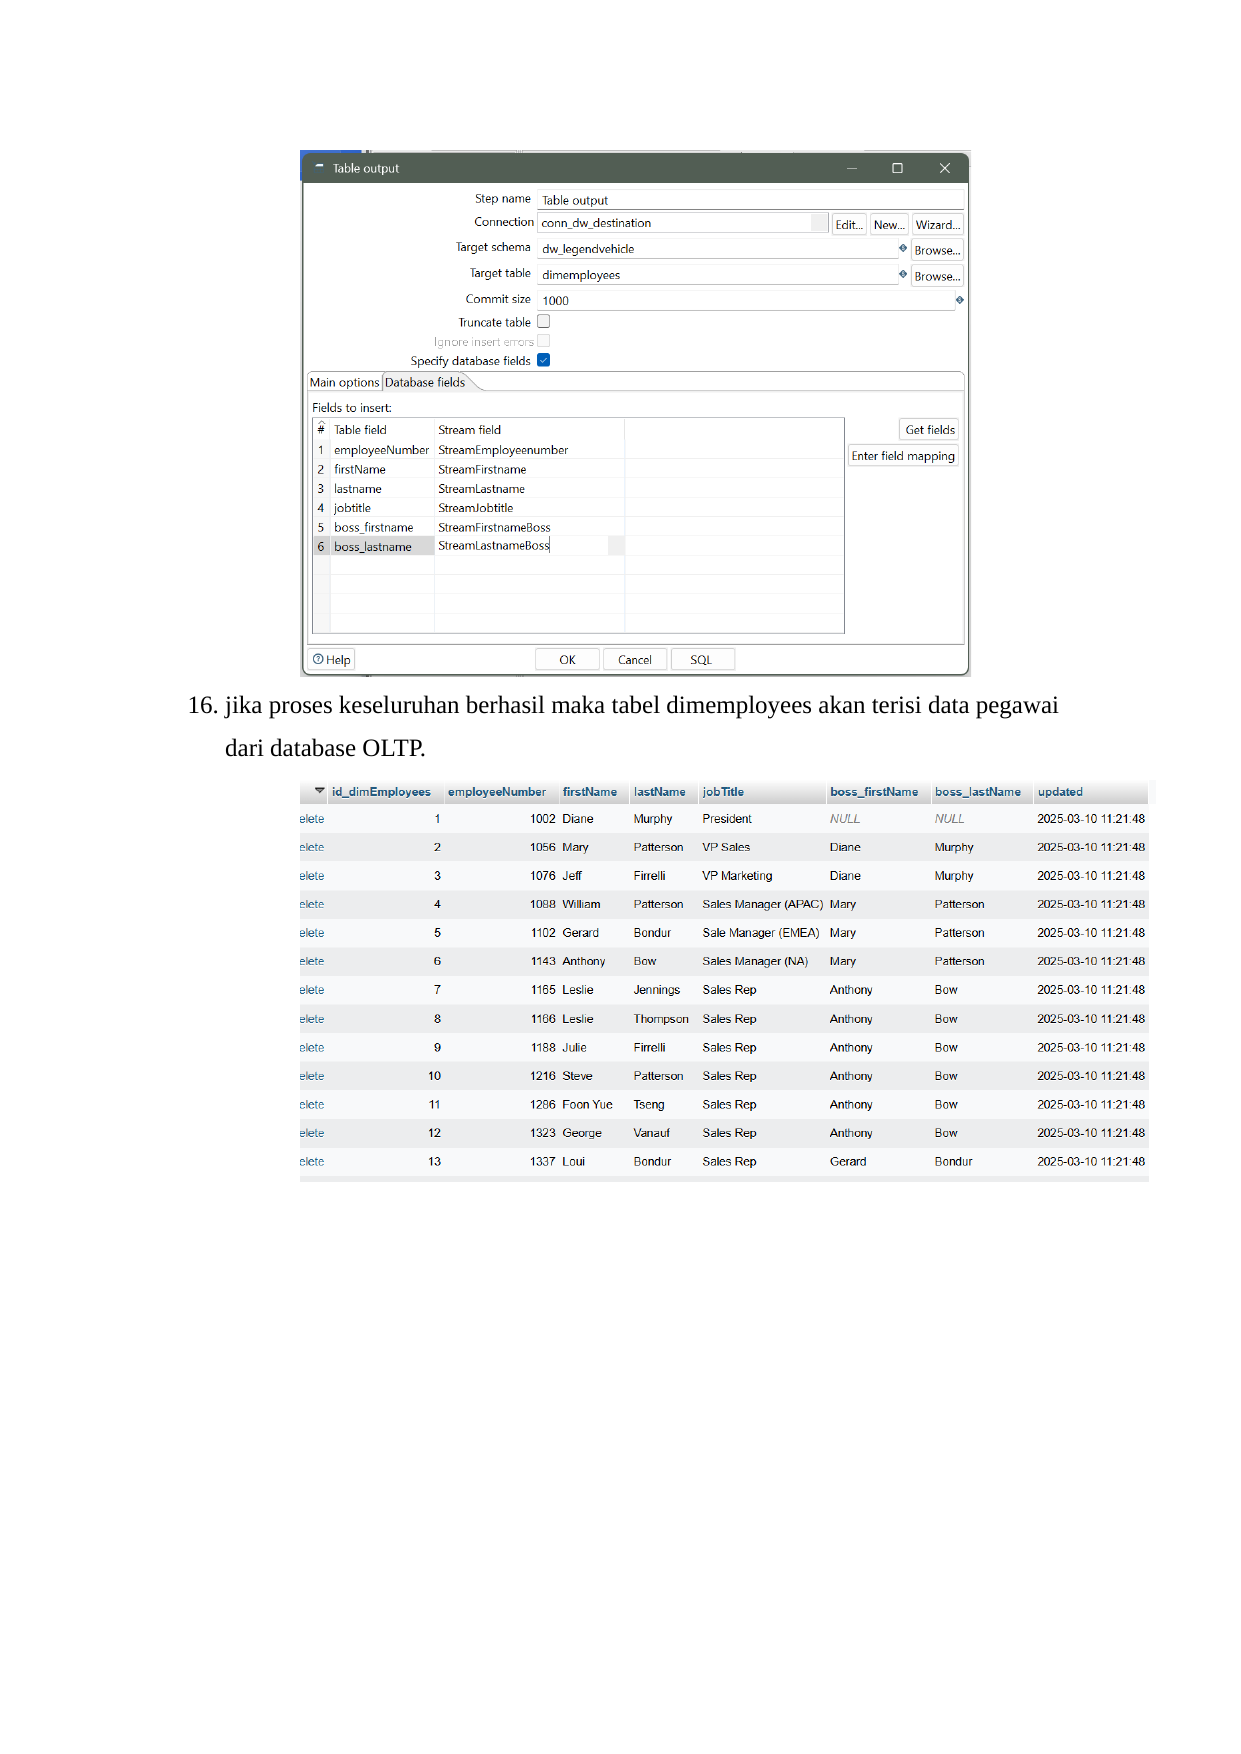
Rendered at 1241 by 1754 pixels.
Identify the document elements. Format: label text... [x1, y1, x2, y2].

list jika proses keseluruhan berhasil maka tabel dimemployees akan terisi data pegawai dari database OLTP. [187, 690, 1090, 762]
picture [300, 150, 972, 677]
picture [300, 776, 1169, 1182]
